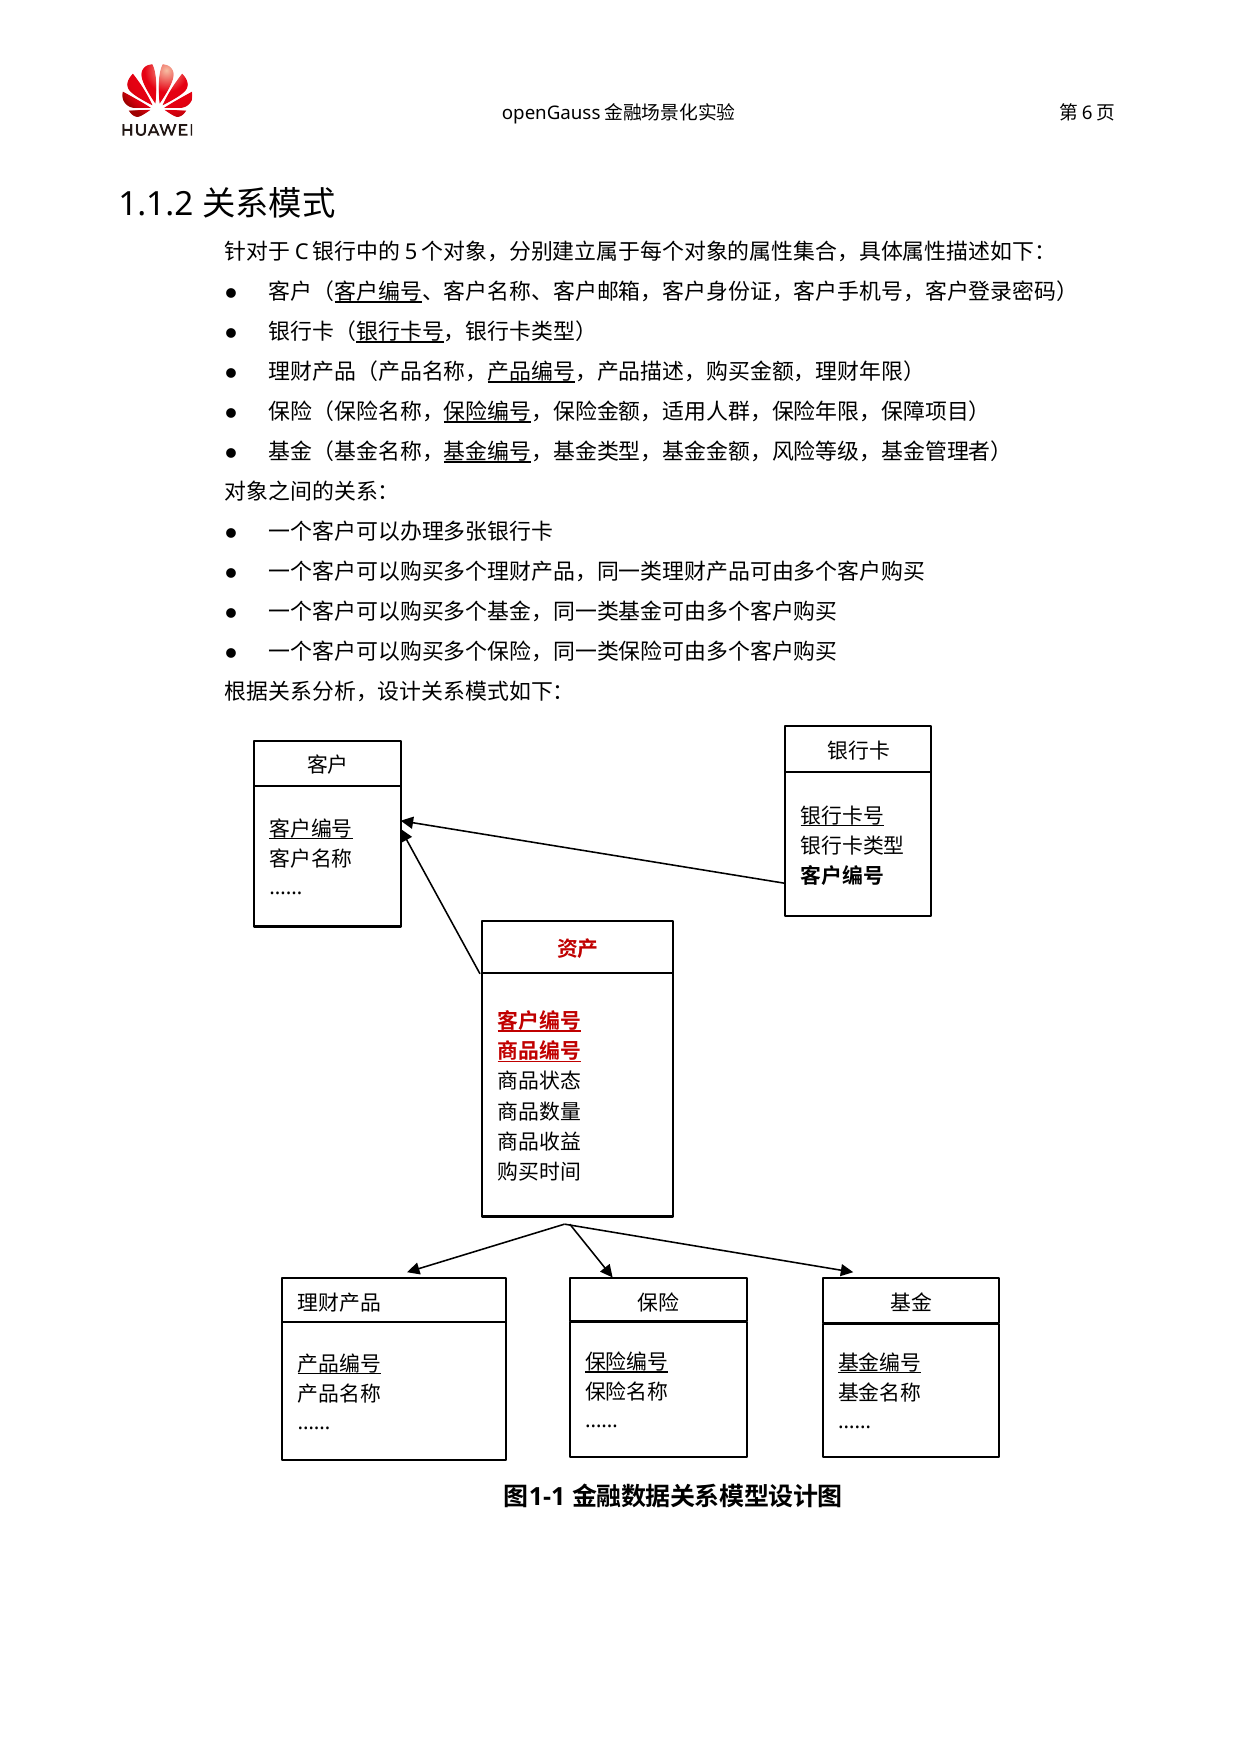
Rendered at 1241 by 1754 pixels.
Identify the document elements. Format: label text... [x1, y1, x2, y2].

text 金融数据关系模型设计图 [224, 1477, 1122, 1513]
text 一个客户可以购买多个理财产品，同一类理财产品可由多个客户购买 [224, 554, 1122, 586]
text 对象之间的关系： [224, 474, 1122, 506]
text 根据关系分析，设计关系模式如下： [224, 674, 1122, 706]
picture [122, 64, 193, 136]
text 一个客户可以购买多个基金，同一类基金可由多个客户购买 [224, 594, 1122, 626]
list 保险（保险名称，保险编号，保险金额，适用人群，保险年限，保障项目） [224, 394, 1122, 426]
text 一个客户可以办理多张银行卡 [224, 514, 1122, 546]
list 银行卡（银行卡号，银行卡类型） [224, 314, 1122, 346]
list 理财产品（产品名称，产品编号，产品描述，购买金额，理财年限） [224, 354, 1122, 386]
text 针对于C银行中的5个对象，分别建立属于每个对象的属性集合，具体属性描述如下： [224, 234, 1122, 266]
list 客户（客户编号、客户名称、客户邮箱，客户身份证，客户手机号，客户登录密码） [224, 274, 1122, 306]
list 基金（基金名称，基金编号，基金类型，基金金额，风险等级，基金管理者） [224, 434, 1122, 466]
text 一个客户可以购买多个保险，同一类保险可由多个客户购买 [224, 634, 1122, 666]
subtitle 关系模式 [118, 177, 1122, 226]
